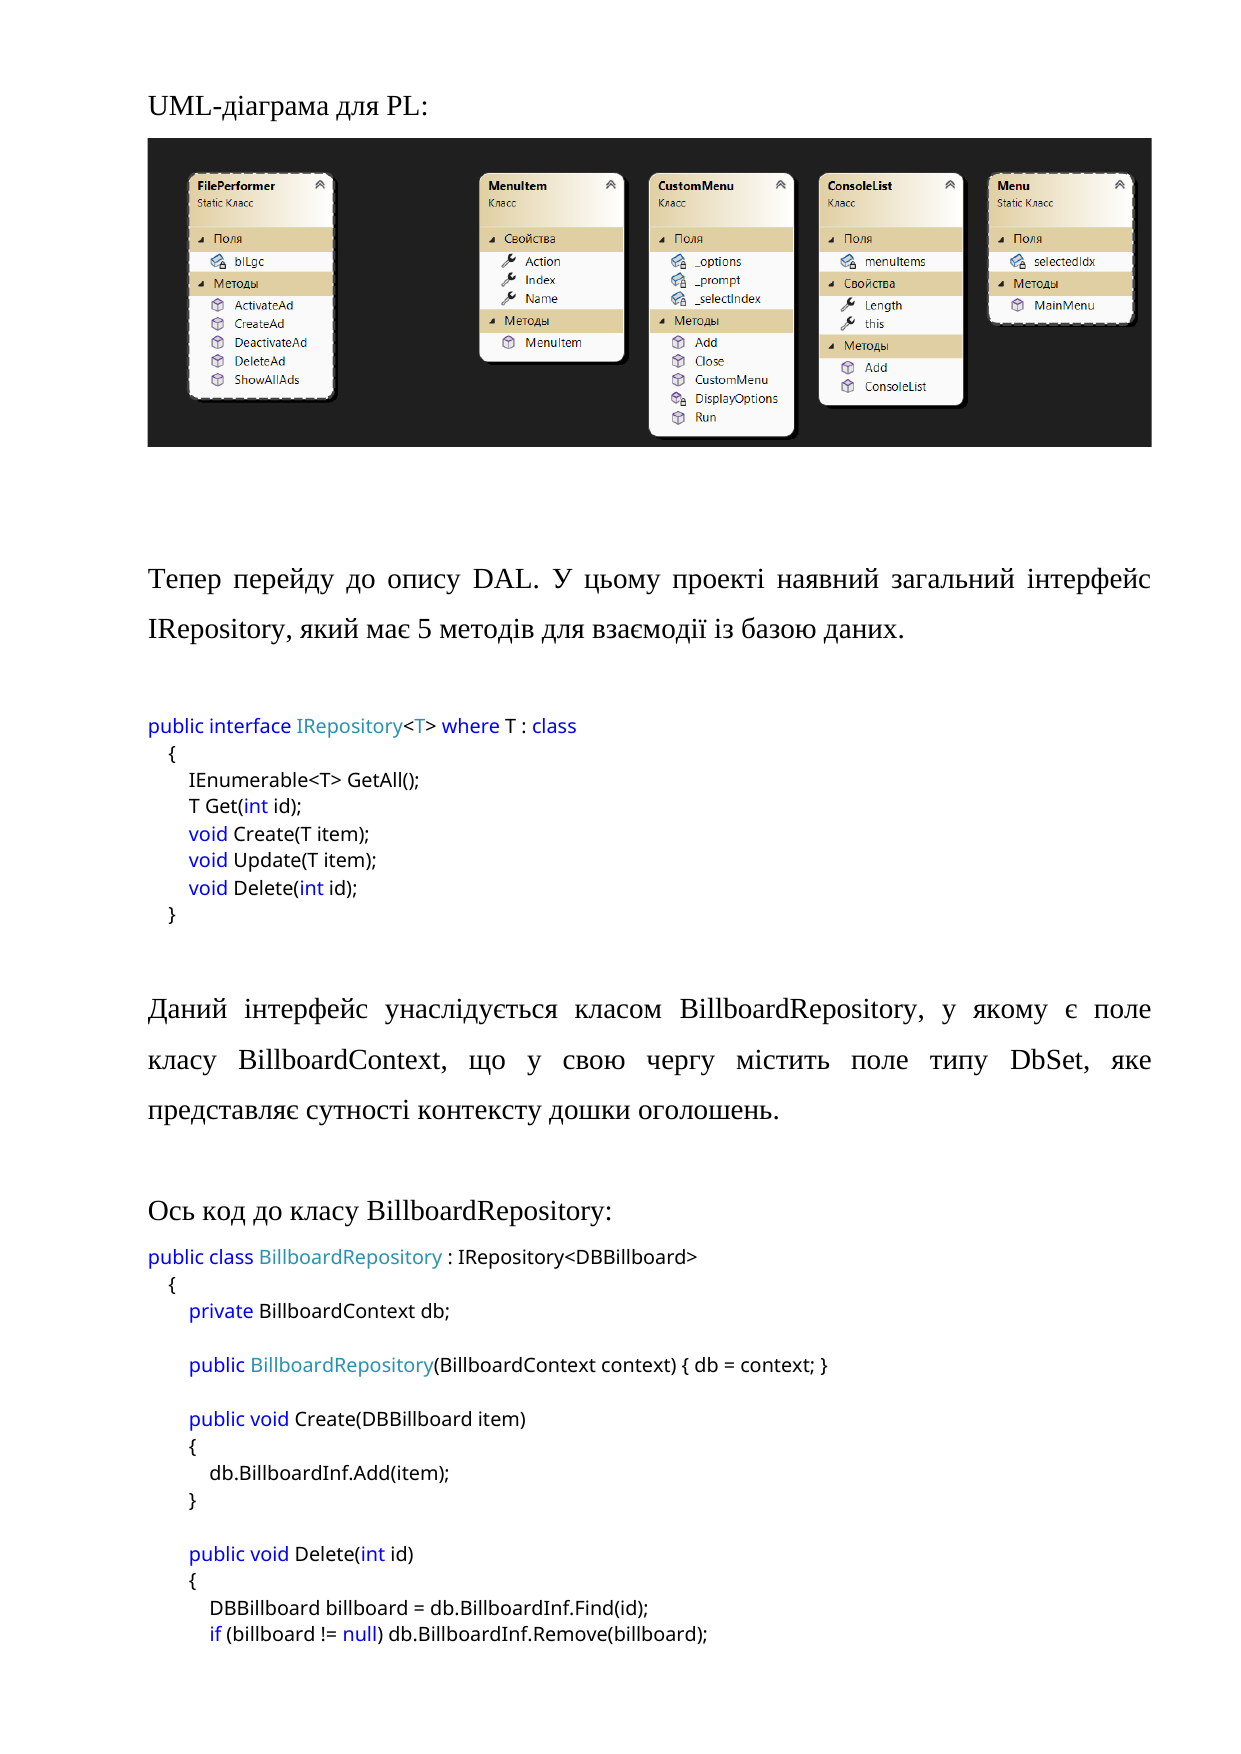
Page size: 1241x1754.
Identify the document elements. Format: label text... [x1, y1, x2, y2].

text { [148, 1432, 1152, 1459]
text void Delete(int id); [148, 874, 1152, 901]
picture [147, 138, 1152, 447]
text if (billboard != null) db.BillboardInf.Remove(billboard); [148, 1621, 1152, 1648]
text public void Create(DBBillboard item) [148, 1405, 1152, 1432]
text } [148, 901, 1152, 928]
text UML-діаграма для PL: [148, 88, 1152, 122]
text Тепер перейду до опису DAL. У цьому проекті наявний загальний інтерфейс IRepository, який має 5 методів для взаємодії із базою даних. [148, 561, 1152, 645]
text public BillboardRepository(BillboardContext context) { db = context; } [148, 1351, 1152, 1378]
text private BillboardContext db; [148, 1297, 1152, 1324]
text DBBillboard billboard = db.BillboardInf.Find(id); [148, 1594, 1152, 1621]
text public void Delete(int id) [148, 1540, 1152, 1567]
text } [148, 1486, 1152, 1513]
text Даний інтерфейс унаслідується класом BillboardRepository, у якому є поле класу BillboardContext, що у свою чергу містить поле типу DbSet, яке представляє сутності контексту дошки оголошень. [148, 991, 1152, 1126]
text void Create(T item); [148, 820, 1152, 847]
text db.BillboardInf.Add(item); [148, 1459, 1152, 1486]
text public interface IRepository<T> where T : class [148, 712, 1152, 739]
text IEnumerable<T> GetAll(); [148, 766, 1152, 793]
text { [148, 1567, 1152, 1594]
text Ось код до класу BillboardRepository: [148, 1193, 1152, 1226]
text { [148, 1270, 1152, 1297]
text { [148, 739, 1152, 766]
text public class BillboardRepository : IRepository<DBBillboard> [148, 1243, 1152, 1270]
text T Get(int id); [148, 793, 1152, 820]
text void Update(T item); [148, 847, 1152, 874]
